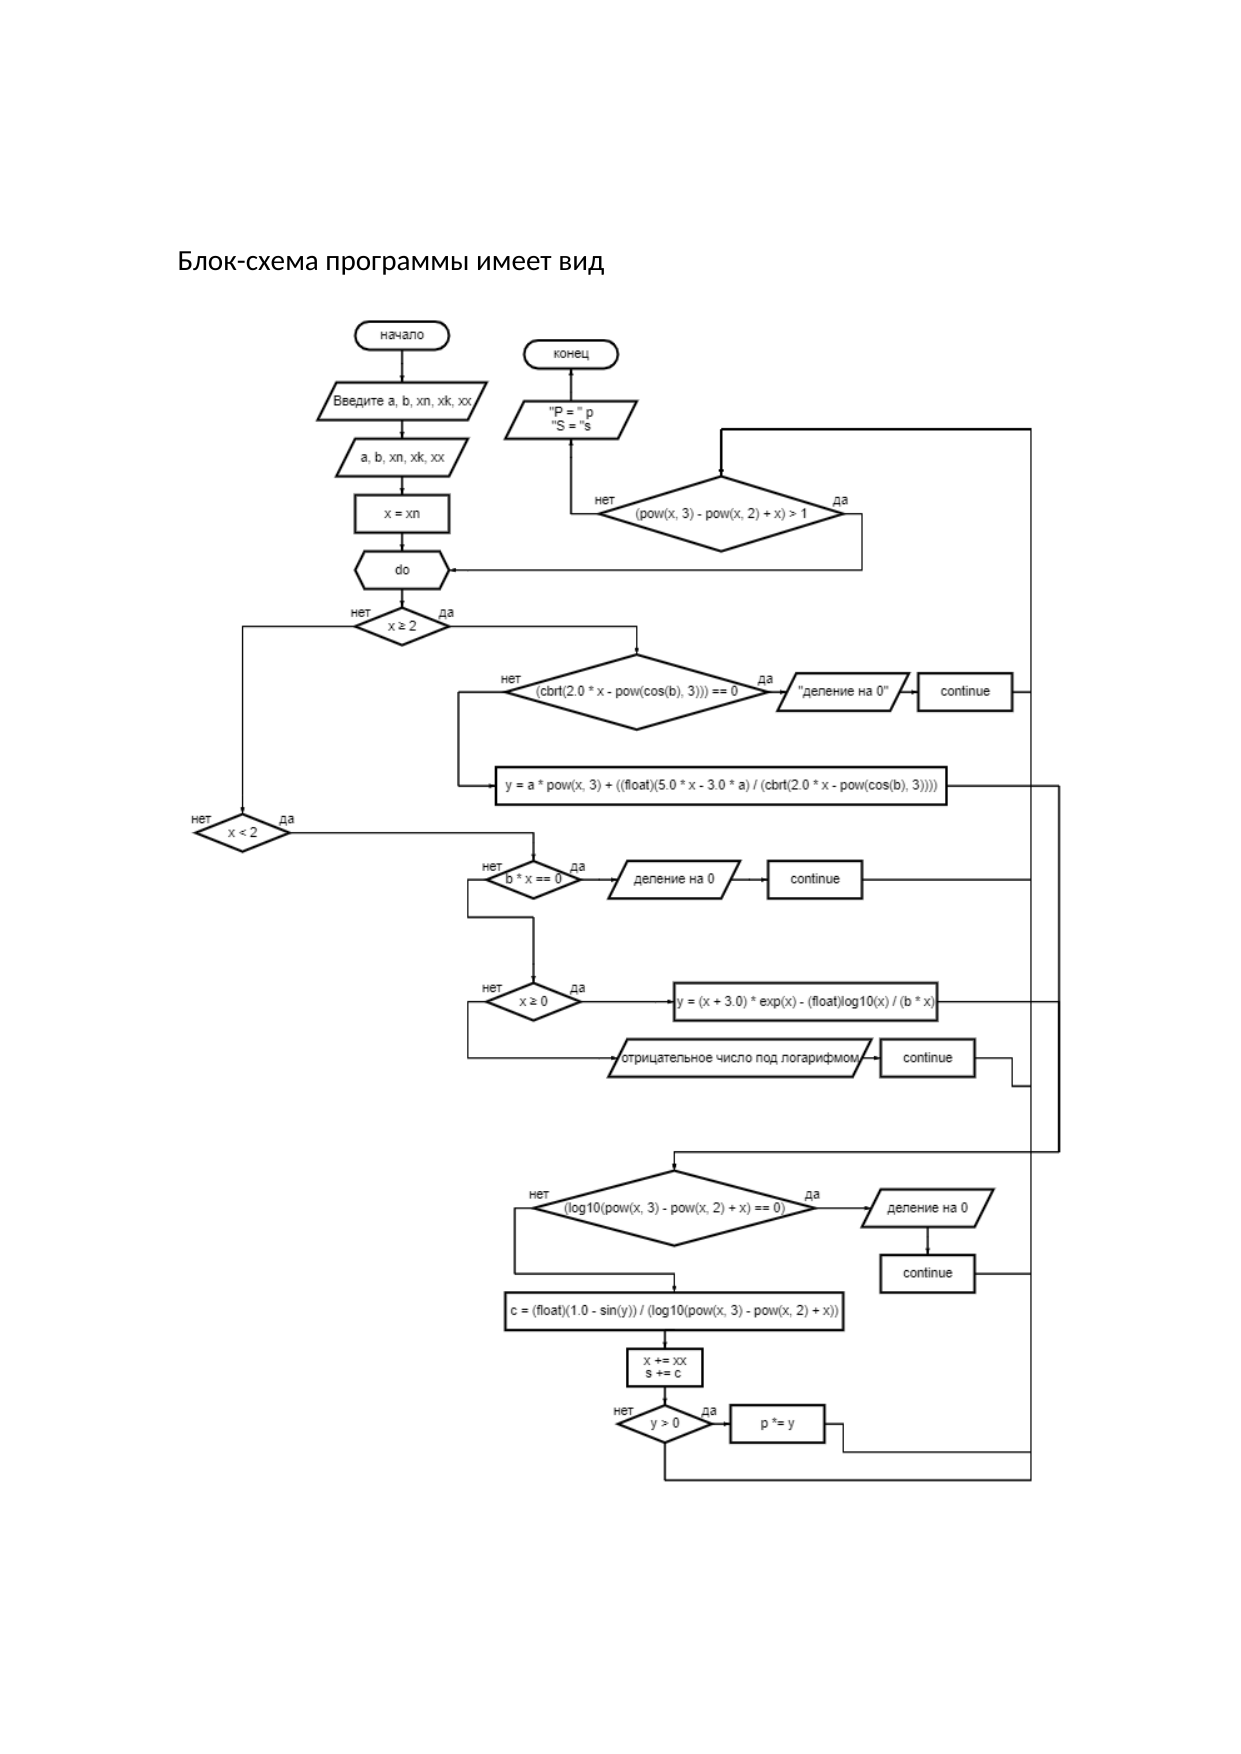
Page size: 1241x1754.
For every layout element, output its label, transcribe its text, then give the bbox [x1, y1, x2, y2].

picture [177, 303, 1078, 1499]
text Блок-схема программы имеет вид [177, 242, 1152, 277]
